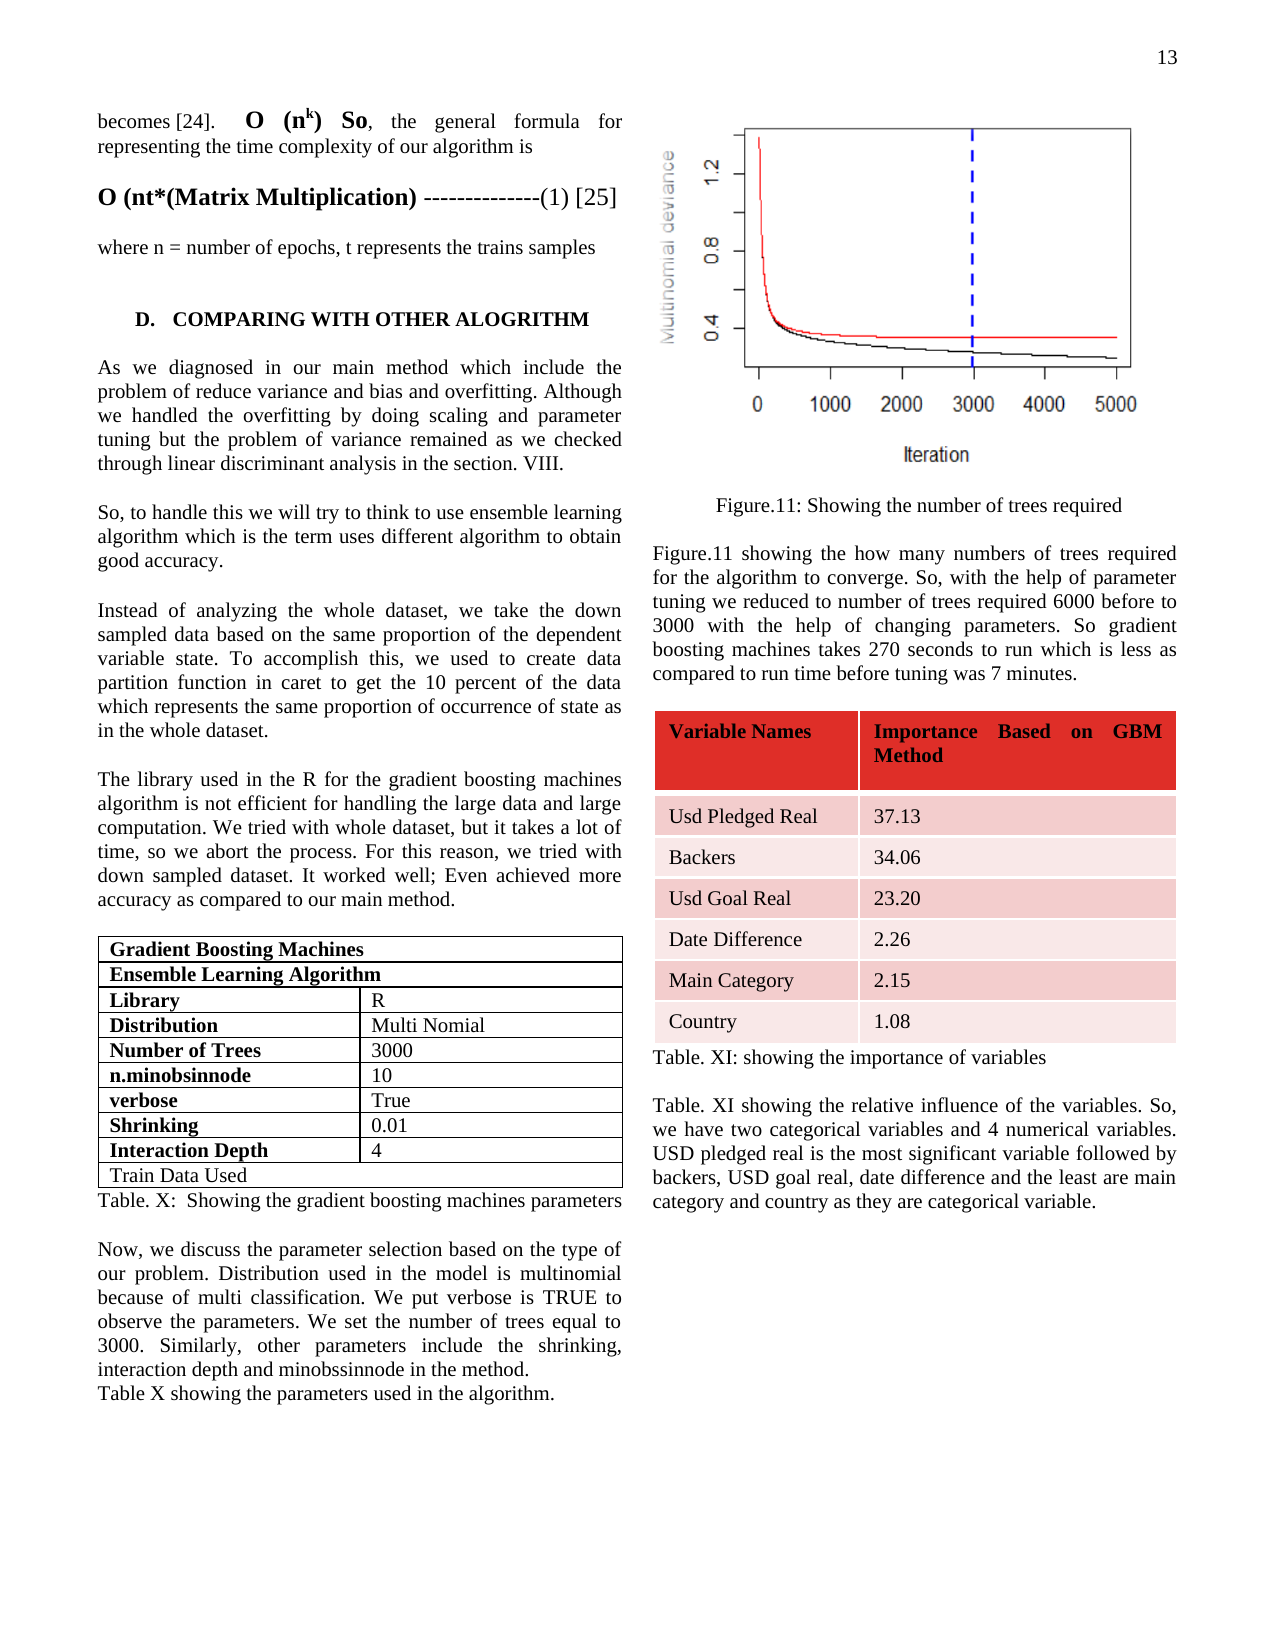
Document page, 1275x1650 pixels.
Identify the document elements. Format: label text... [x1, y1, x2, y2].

table_cell 2.15 [860, 961, 1176, 1000]
table_cell 0.01 [361, 1113, 622, 1137]
text Now, we discuss the parameter selection based on the type of our problem. Distribution used in the model is multinomial because of multi classification. We put verbose is TRUE to observe the parameters. We set the number of trees equal to 3000. Similarly, other parameters include the shrinking, interaction depth and minobssinnode in the method. [97, 1236, 622, 1381]
table_cell Shrinking [99, 1113, 359, 1137]
table_cell verbose [99, 1088, 359, 1112]
table_cell 4 [361, 1138, 622, 1162]
table_header Gradient Boosting Machines [99, 937, 622, 961]
table_cell Distribution [99, 1013, 359, 1037]
text Table. XI showing the relative influence of the variables. So, we have two categorical variables and 4 numerical variables. USD pledged real is the most significant variable followed by backers, USD goal real, date difference and the least are main category and country as they are categorical variable. [652, 1093, 1177, 1213]
text Table X showing the parameters used in the algorithm. [97, 1381, 622, 1405]
table_cell 37.13 [860, 796, 1176, 835]
table_cell 2.26 [860, 920, 1176, 959]
table_header Variable Names [655, 711, 858, 790]
table_cell 34.06 [860, 838, 1176, 876]
table_cell 1.08 [860, 1002, 1176, 1043]
text The library used in the R for the gradient boosting machines algorithm is not efficient for handling the large data and large computation. We tried with whole dataset, but it takes a lot of time, so we abort the process. For this reason, we tried with down sampled dataset. It worked well; Even achieved more accuracy as compared to our main method. [97, 767, 622, 911]
text So, to handle this we will try to think to use ensemble learning algorithm which is the term uses different algorithm to obtain good accuracy. [97, 500, 622, 572]
table_cell Usd Pledged Real [655, 796, 858, 835]
text where n = number of epochs, t represents the trains samples [97, 235, 622, 259]
text O (nt*(Matrix Multiplication) --------------(1) [25] [97, 182, 622, 211]
text Figure.11: Showing the number of trees required [694, 493, 1177, 517]
text Instead of analyzing the whole dataset, we take the down sampled data based on the same proportion of the dependent variable state. To accomplish this, we used to create data partition function in caret to get the 10 percent of the data which represents the same proportion of occurrence of state as in the whole dataset. [97, 597, 622, 742]
table_cell Country [655, 1002, 858, 1043]
table_cell Train Data Used [99, 1163, 622, 1187]
table_cell Multi Nomial [361, 1013, 622, 1037]
table_cell n.minobsinnode [99, 1063, 359, 1087]
list COMPARING WITH OTHER ALOGRITHM [135, 307, 622, 331]
text Table. XI: showing the importance of variables [652, 1045, 1177, 1069]
table_cell Ensemble Learning Algorithm [99, 963, 622, 986]
table_cell Date Difference [655, 920, 858, 959]
table_cell Number of Trees [99, 1038, 359, 1062]
table_cell True [361, 1088, 622, 1112]
text Table. X: Showing the gradient boosting machines parameters [97, 1188, 622, 1212]
table_header Importance Based on GBM Method [860, 711, 1176, 790]
table_cell R [361, 988, 622, 1012]
table_cell Library [99, 988, 359, 1012]
picture [681, 133, 1149, 464]
table_cell 10 [361, 1063, 622, 1087]
text Figure.11 showing the how many numbers of trees required for the algorithm to converge. So, with the help of parameter tuning we reduced to number of trees required 6000 before to 3000 with the help of changing parameters. So gradient boosting machines takes 270 seconds to run which is less as compared to run time before tuning was 7 minutes. [652, 541, 1177, 685]
table_cell Main Category [655, 961, 858, 1000]
table_cell Backers [655, 838, 858, 876]
table_cell 23.20 [860, 879, 1176, 918]
table_cell 3000 [361, 1038, 622, 1062]
text As we diagnosed in our main method which include the problem of reduce variance and bias and overfitting. Although we handled the overfitting by doing scaling and parameter tuning but the problem of variance remained as we checked through linear discriminant analysis in the section. VIII. [97, 355, 622, 475]
table_cell Usd Goal Real [655, 879, 858, 918]
table_cell Interaction Depth [99, 1138, 359, 1162]
